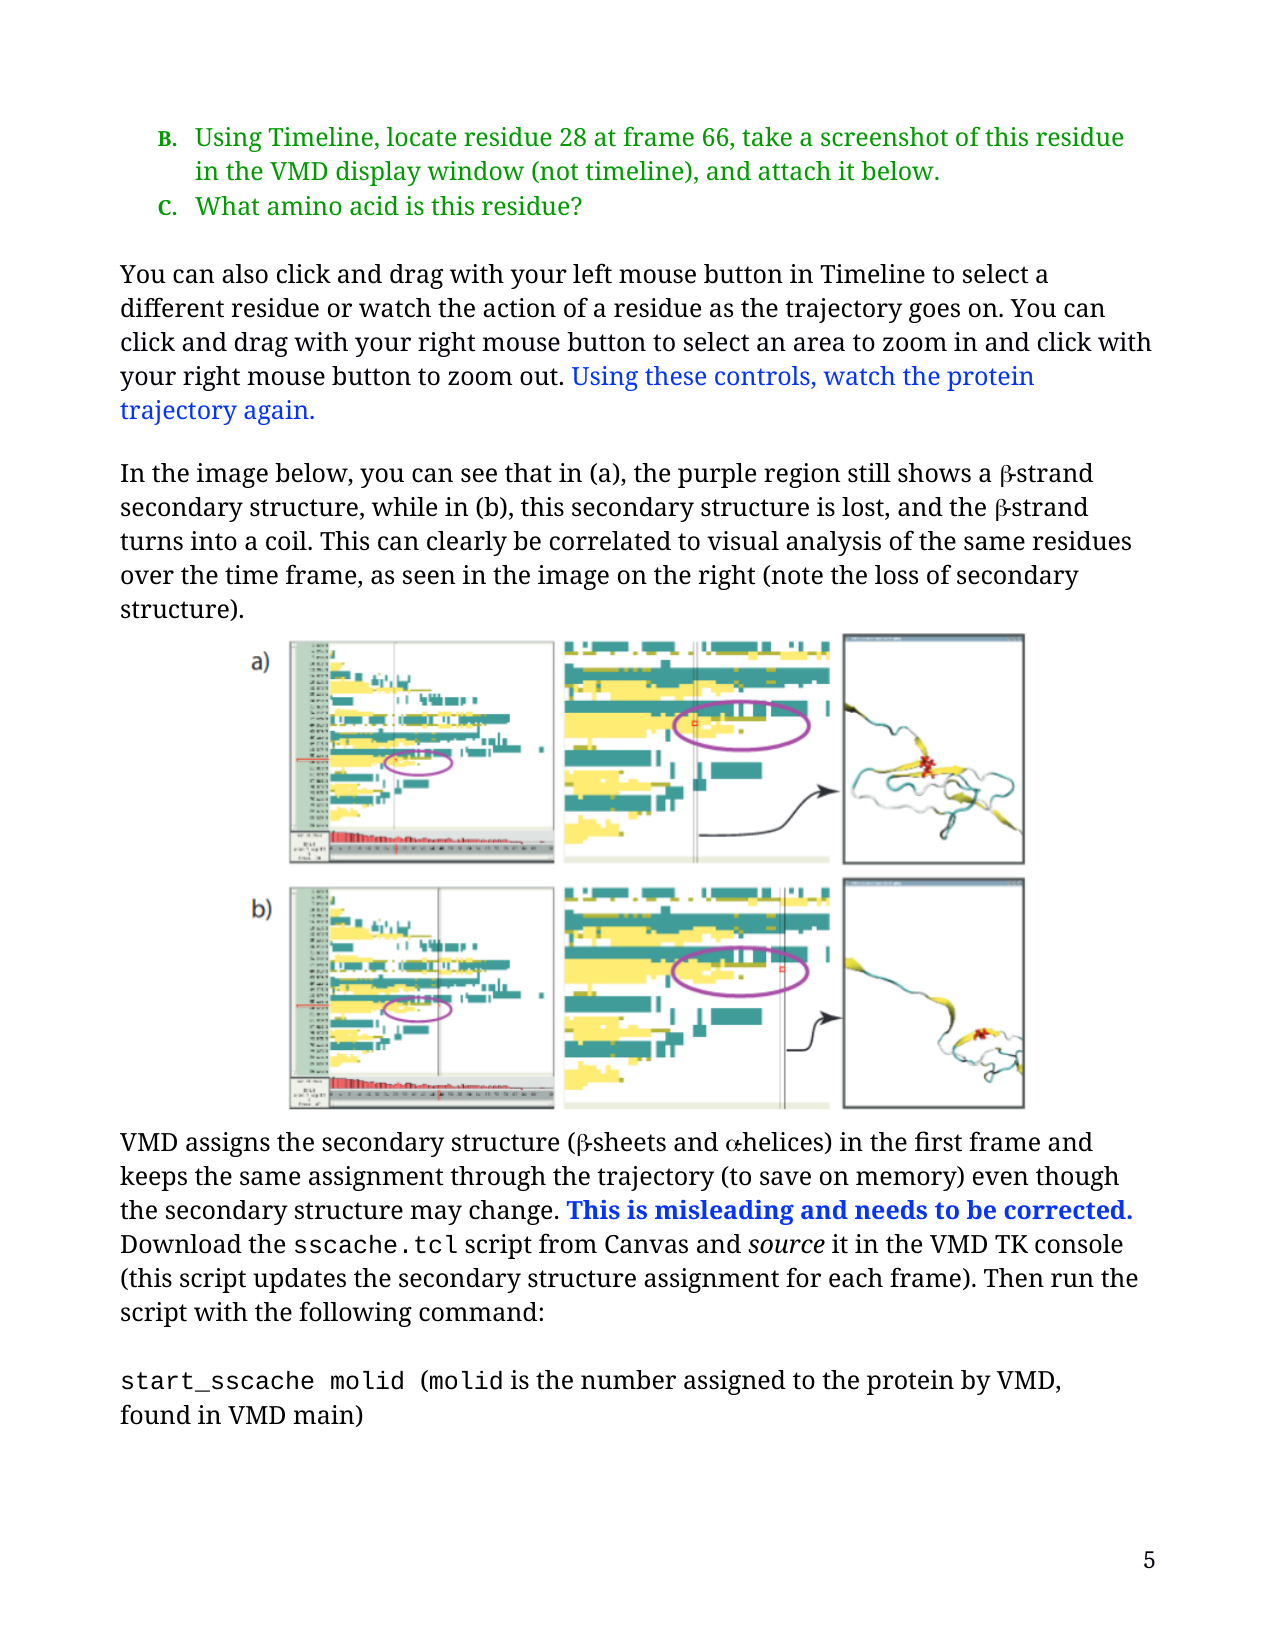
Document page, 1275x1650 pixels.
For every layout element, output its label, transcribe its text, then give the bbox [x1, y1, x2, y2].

list Using Timeline, locate residue 28 at frame 66, take a screenshot of this residue in the VMD display window (not timeline), and attach it below. [157, 120, 1155, 188]
text In the image below, you can see that in (a), the purple region still shows a -strand secondary structure, while in (b), this secondary structure is lost, and the -strand turns into a coil. This can clearly be correlated to visual analysis of the same residues over the time frame, as seen in the image on the right (note the loss of secondary structure). [120, 455, 1155, 626]
text start_sscache molid (molid is the number assigned to the protein by VMD, found in VMD main) [120, 1363, 1105, 1431]
text VMD assigns the secondary structure (-sheets and -helices) in the first frame and keeps the same assignment through the trajectory (to save on memory) even though the secondary structure may change. This is misleading and needs to be corrected. Download the sscache.tcl script from Canvas and source it in the VMD TK console (this script updates the secondary structure assignment for each frame). Then run the script with the following command: [120, 1124, 1155, 1329]
picture [227, 625, 1048, 1125]
text You can also click and drag with your left mouse button in Timeline to select a different residue or watch the action of a residue as the trajectory goes on. You can click and drag with your right mouse button to select an area to zoom in and click with your right mouse button to zoom out. Using these controls, watch the protein trajectory again. [120, 256, 1155, 427]
list What amino acid is this residue? [157, 188, 1155, 222]
